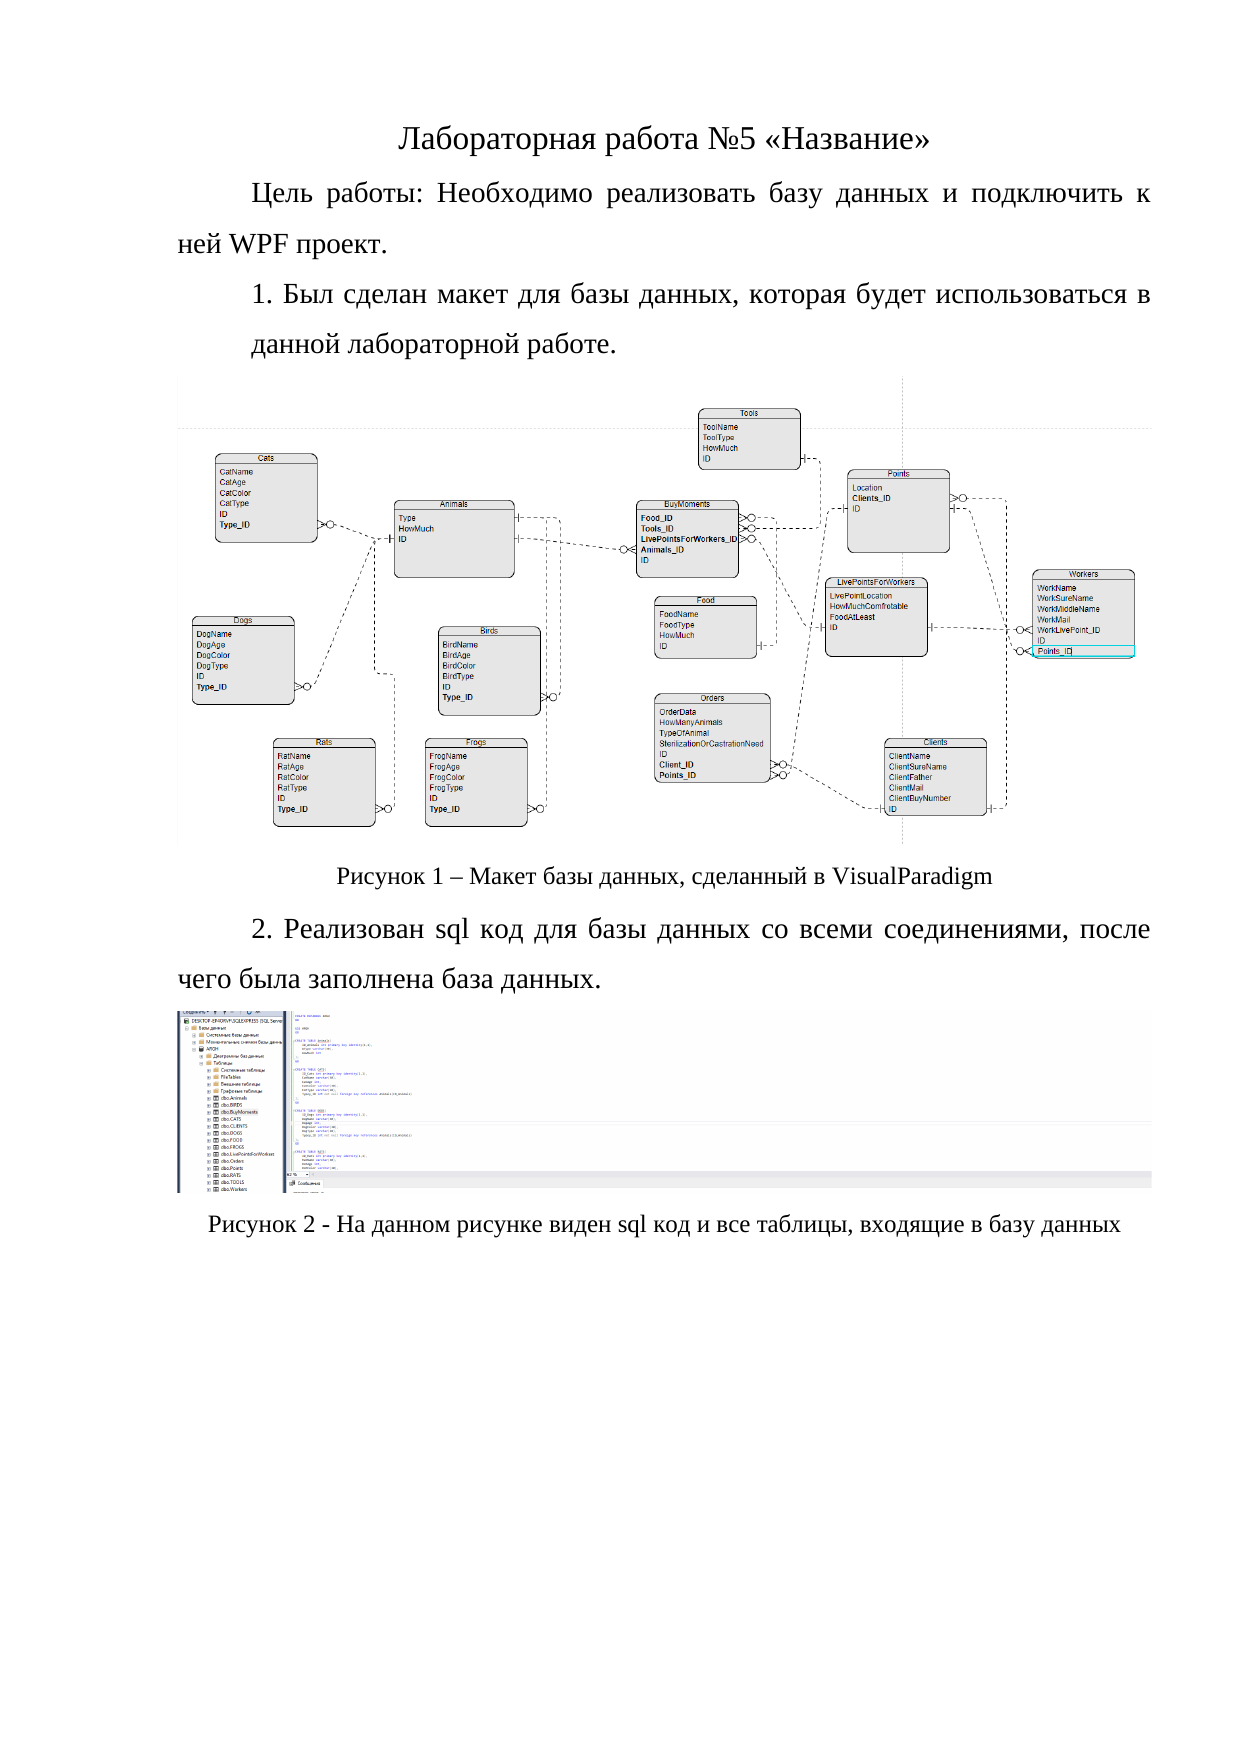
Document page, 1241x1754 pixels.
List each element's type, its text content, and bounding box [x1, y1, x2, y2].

picture [177, 1011, 1152, 1193]
text 1. Был сделан макет для базы данных, которая будет использоваться в данной лабораторной работе. [251, 276, 1152, 360]
text Рисунок 2 - На данном рисунке виден sql код и все таблицы, входящие в базу данных [177, 1209, 1152, 1238]
text Рисунок 1 – Макет базы данных, сделанный в VisualParadigm [177, 861, 1152, 890]
subtitle Лабораторная работа №5 «Название» [177, 118, 1152, 156]
text Цель работы: Необходимо реализовать базу данных и подключить к ней WPF проект. [177, 176, 1152, 259]
text 2. Реализован sql код для базы данных со всеми соединениями, после чего была заполнена база данных. [177, 911, 1152, 995]
picture [177, 376, 1152, 845]
